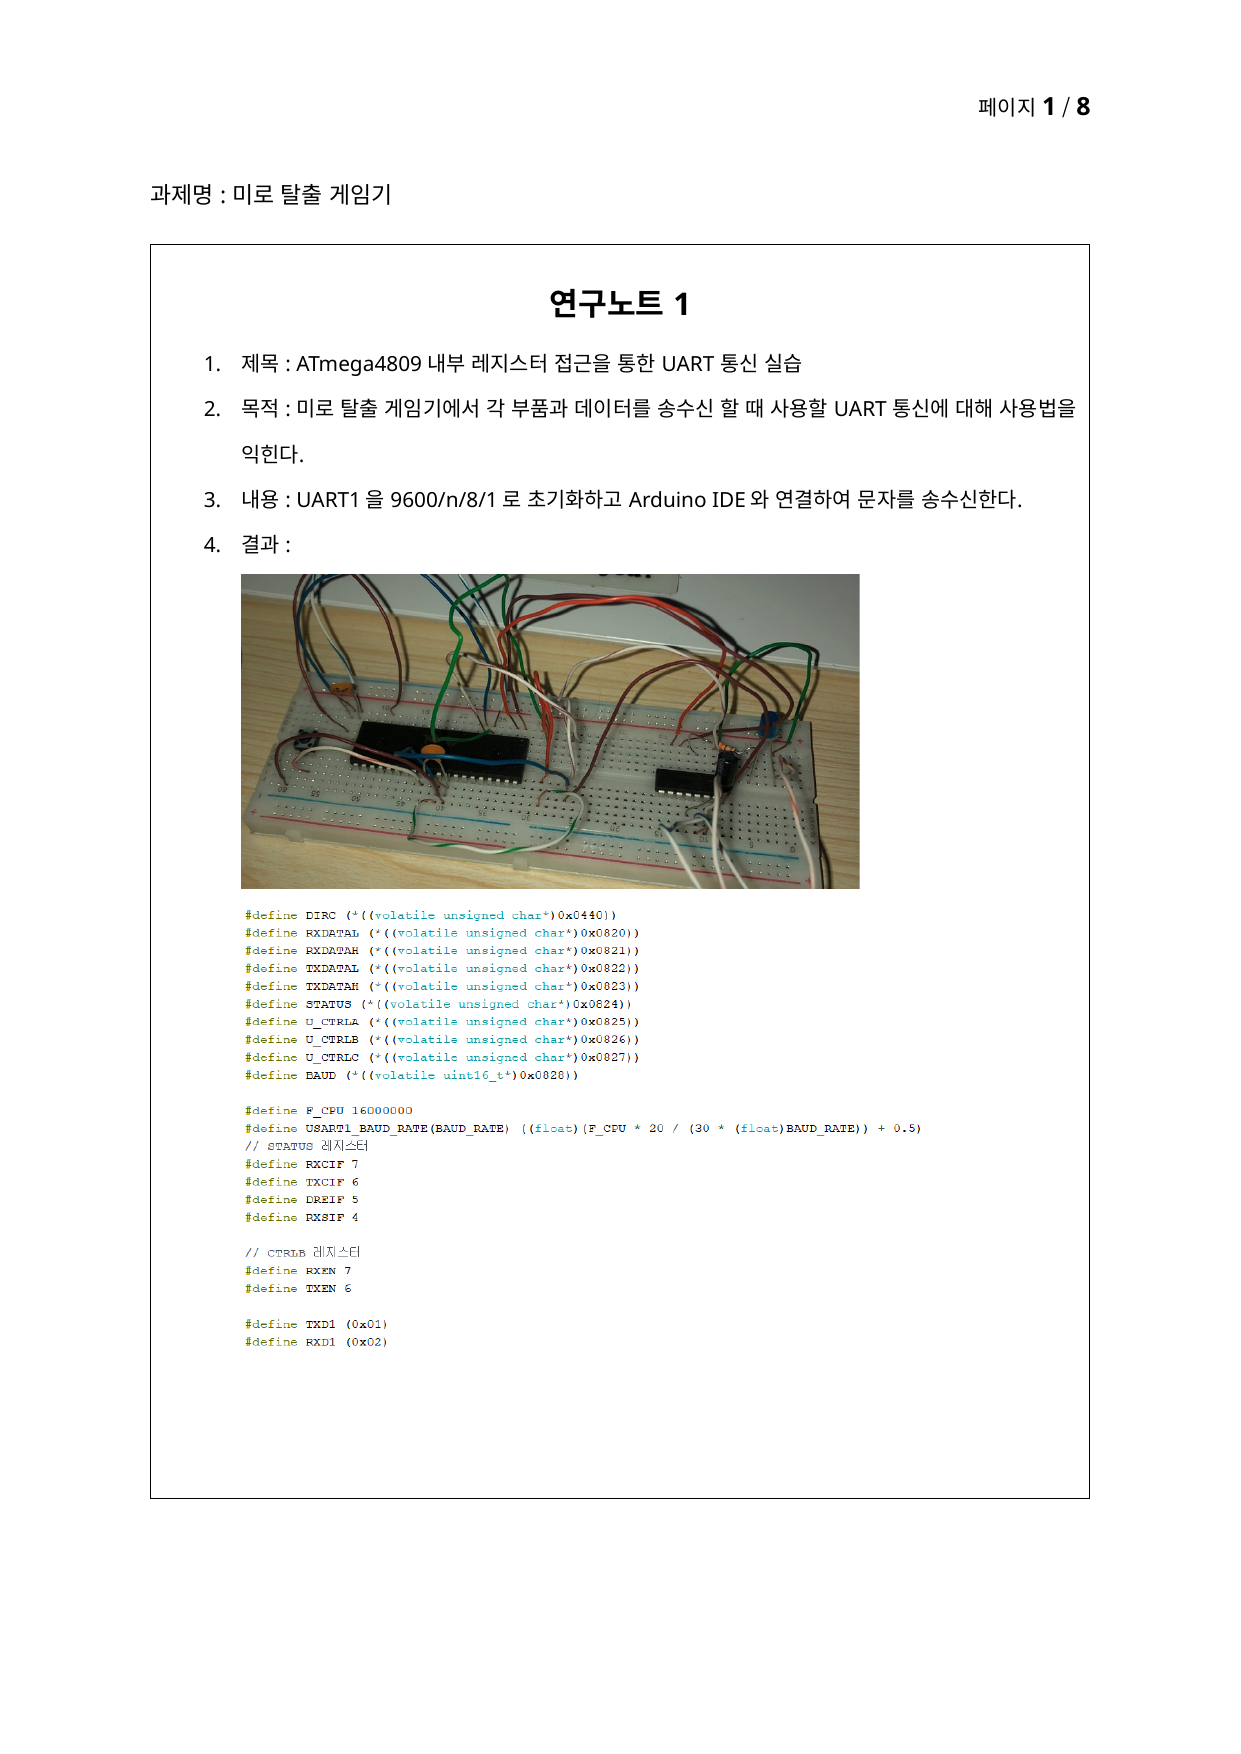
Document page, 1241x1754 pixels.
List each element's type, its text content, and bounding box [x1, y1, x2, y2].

picture [241, 574, 860, 889]
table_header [151, 245, 1089, 1498]
picture [241, 903, 929, 1351]
text 과제명 : 미로 탈출 게임기 [150, 177, 1090, 211]
